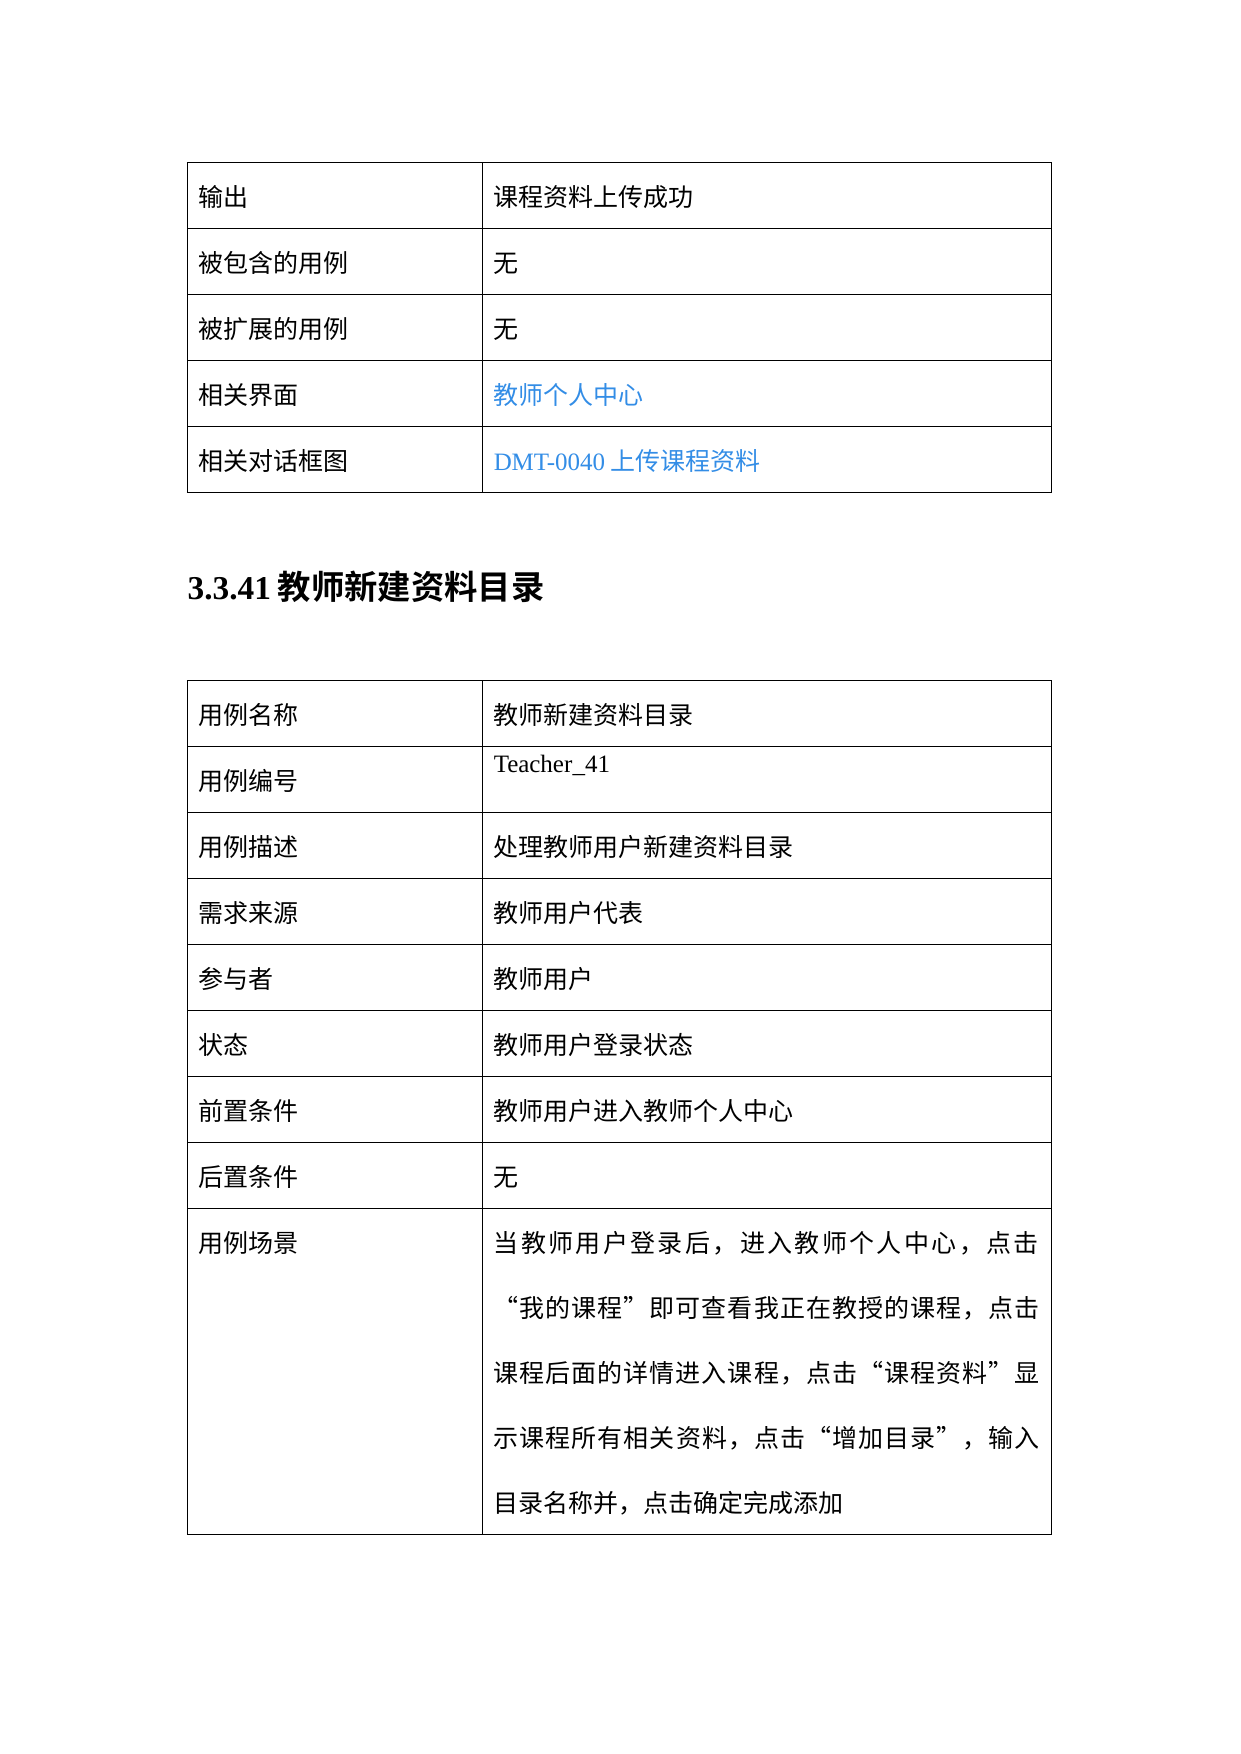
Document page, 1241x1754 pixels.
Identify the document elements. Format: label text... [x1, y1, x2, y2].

table_cell 参与者 [188, 945, 482, 1010]
table_cell 相关对话框图 [188, 427, 482, 492]
table_cell 相关界面 [188, 361, 482, 426]
table_cell 教师个人中心 [483, 361, 1051, 426]
table_cell 无 [483, 229, 1051, 294]
table_cell DMT-0040上传课程资料 [483, 427, 1051, 492]
table_cell 需求来源 [188, 879, 482, 944]
table_cell 用例场景 [188, 1209, 482, 1534]
table_cell 被包含的用例 [188, 229, 482, 294]
table_cell 处理教师用户新建资料目录 [483, 813, 1051, 878]
table_cell 教师用户 [483, 945, 1051, 1010]
table_cell 课程资料上传成功 [483, 163, 1051, 228]
table_cell 用例编号 [188, 747, 482, 812]
subtitle 3.3.41教师新建资料目录 [187, 553, 1053, 618]
table_cell 状态 [188, 1011, 482, 1076]
table_cell 教师用户登录状态 [483, 1011, 1051, 1076]
table_cell 用例描述 [188, 813, 482, 878]
table_header 用例名称 [188, 681, 482, 746]
table_cell 后置条件 [188, 1143, 482, 1208]
table_cell 前置条件 [188, 1077, 482, 1142]
table_cell 教师用户代表 [483, 879, 1051, 944]
table_header 教师新建资料目录 [483, 681, 1051, 746]
table_cell 被扩展的用例 [188, 295, 482, 360]
table_cell 无 [483, 1143, 1051, 1208]
table_cell 输出 [188, 163, 482, 228]
table_cell 当教师用户登录后，进入教师个人中心，点击“我的课程”即可查看我正在教授的课程，点击课程后面的详情进入课程，点击“课程资料”显示课程所有相关资料，点击“增加目录”，输入目录名称并，点击确定完成添加 [483, 1209, 1051, 1534]
table_cell Teacher_41 [483, 747, 1051, 812]
table_cell 教师用户进入教师个人中心 [483, 1077, 1051, 1142]
table_cell 无 [483, 295, 1051, 360]
